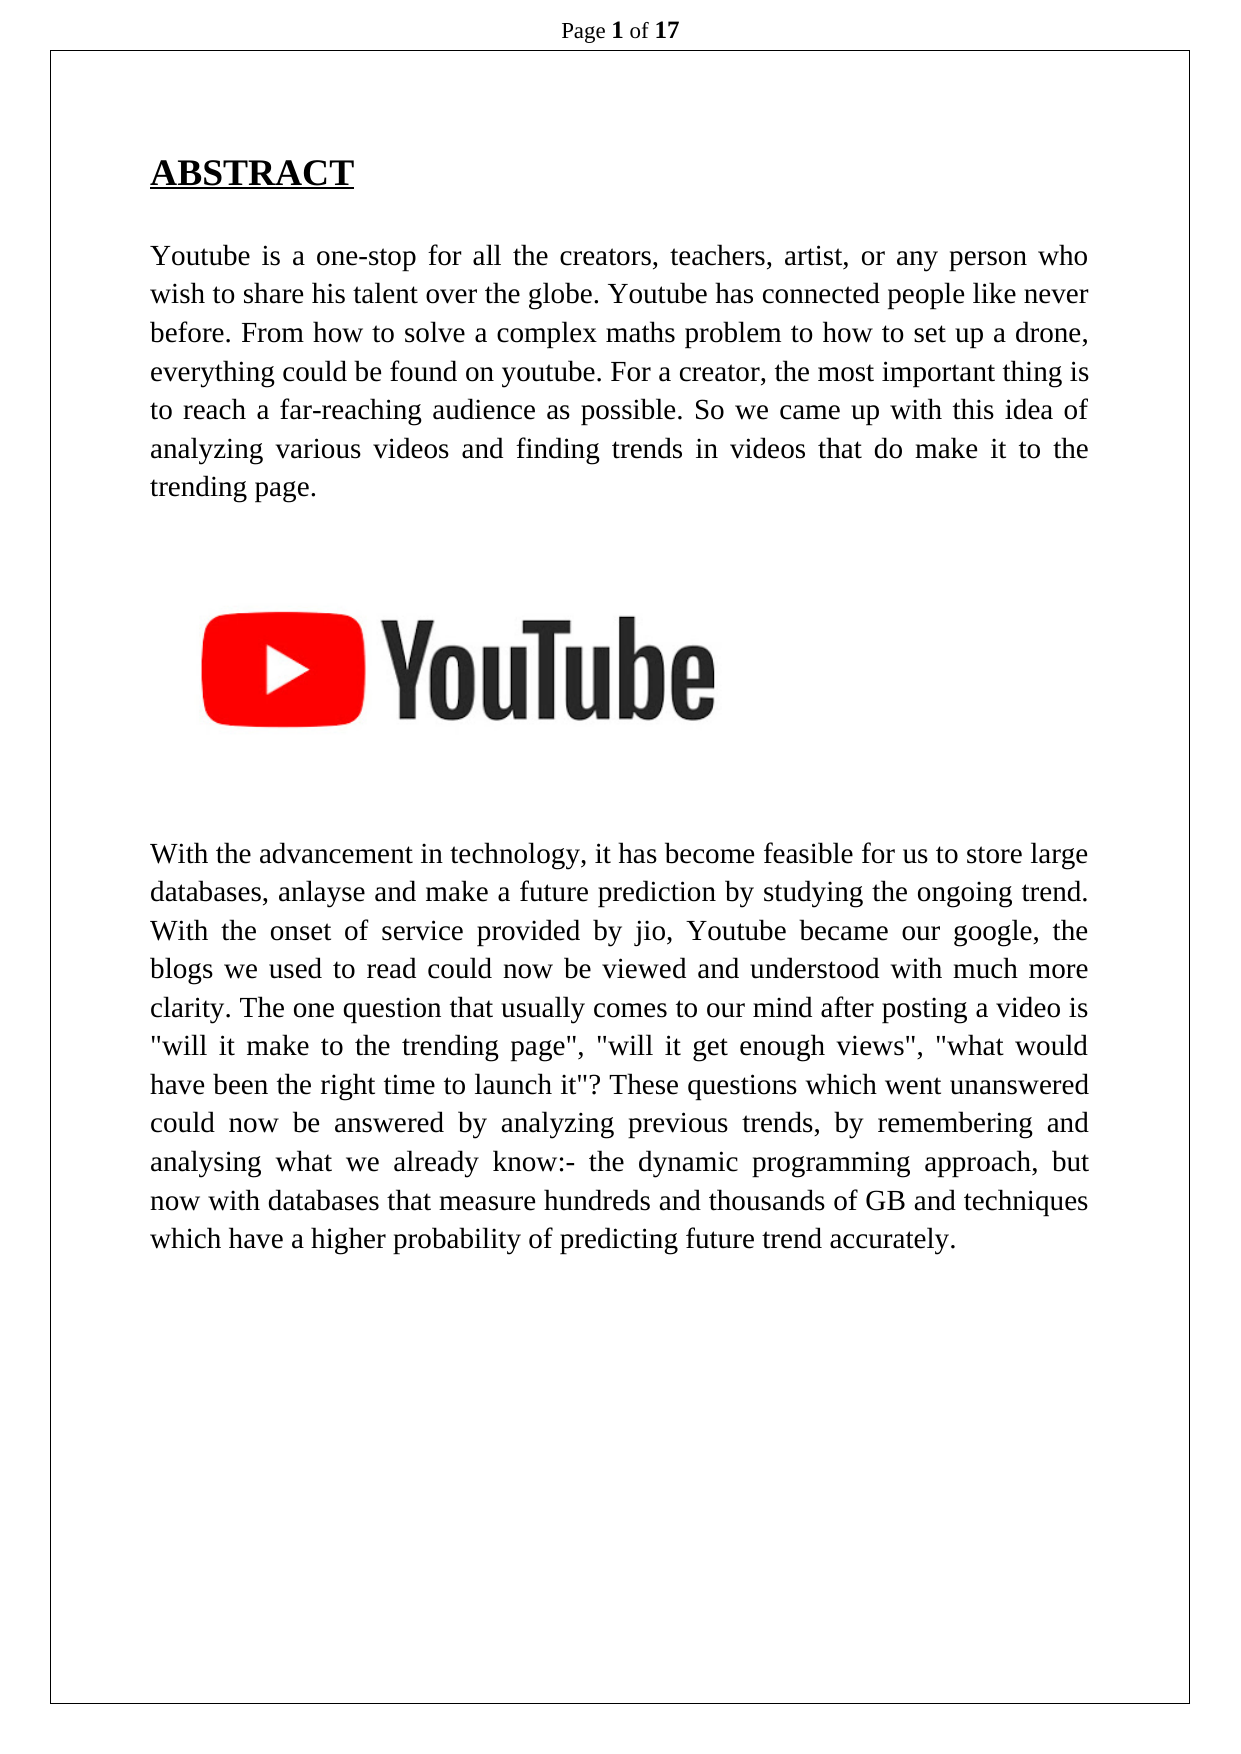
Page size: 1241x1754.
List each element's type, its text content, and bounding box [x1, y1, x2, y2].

picture [150, 507, 765, 832]
text With the advancement in technology, it has become feasible for us to store large databases, anlayse and make a future prediction by studying the ongoing trend. With the onset of service provided by jio, Youtube became our google, the blogs we used to read could now be viewed and understood with much more clarity. The one question that usually comes to our mind after posting a video is "will it make to the trending page", "will it get enough views", "what would have been the right time to launch it"? These questions which went unanswered could now be answered by analyzing previous trends, by remembering and analysing what we already know:- the dynamic programming approach, but now with databases that measure hundreds and thousands of GB and techniques which have a higher probability of predicting future trend accurately. [150, 836, 1090, 1255]
text ABSTRACT [150, 150, 1090, 193]
text Youtube is a one-stop for all the creators, teachers, artist, or any person who wish to share his talent over the globe. Youtube has connected people like never before. From how to solve a complex maths problem to how to set up a drone, everything could be found on youtube. For a creator, the most important thing is to reach a far-reaching audience as possible. So we came up with this idea of analyzing various videos and finding trends in videos that do make it to the trending page. [150, 238, 1090, 503]
